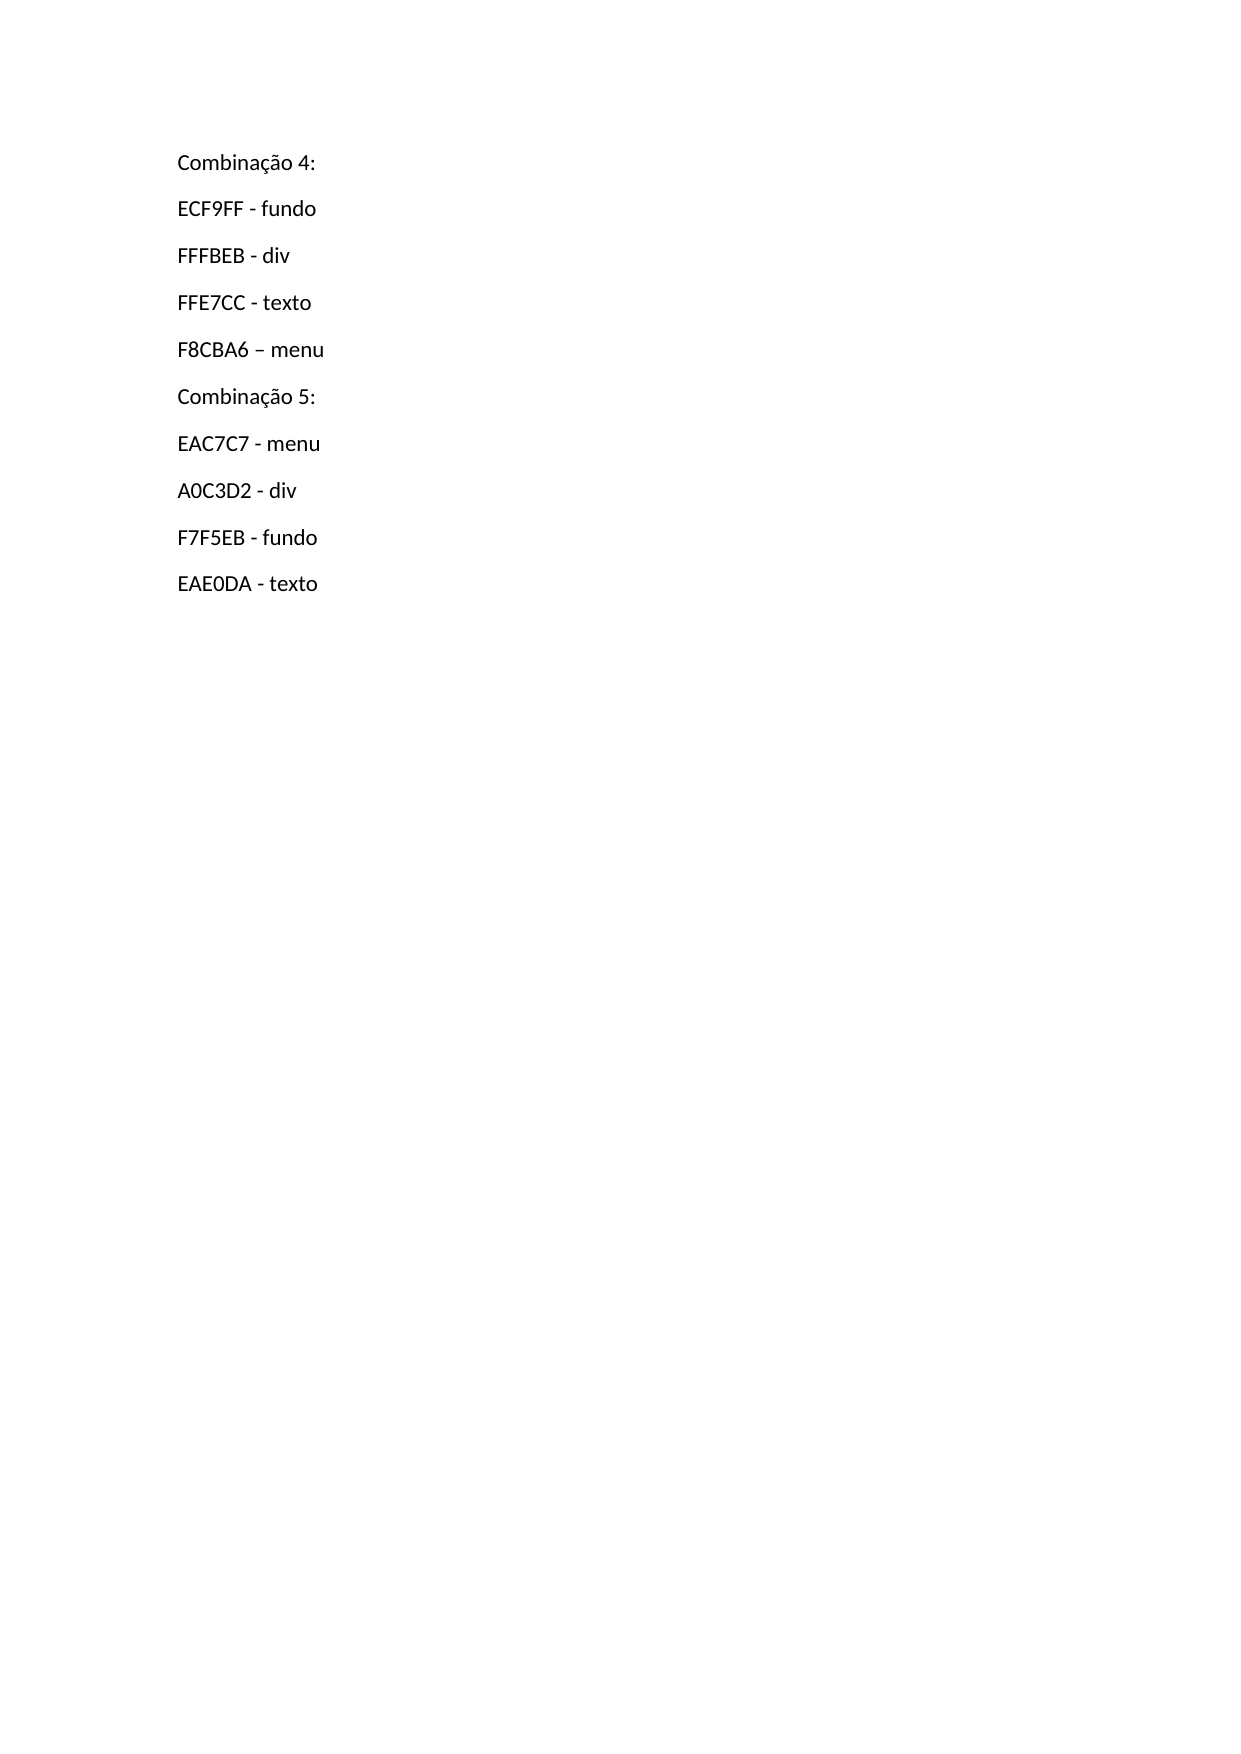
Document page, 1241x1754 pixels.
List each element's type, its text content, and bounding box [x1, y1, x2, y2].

text F7F5EB - fundo [177, 523, 1063, 551]
text A0C3D2 - div [177, 476, 1063, 504]
text Combinação 4: [177, 148, 1063, 176]
text EAC7C7 - menu [177, 429, 1063, 457]
text ECF9FF - fundo [177, 194, 1063, 222]
text Combinação 5: [177, 382, 1063, 410]
text F8CBA6 – menu [177, 335, 1063, 363]
text FFFBEB - div [177, 241, 1063, 269]
text FFE7CC - texto [177, 288, 1063, 316]
text EAE0DA - texto [177, 569, 1063, 597]
